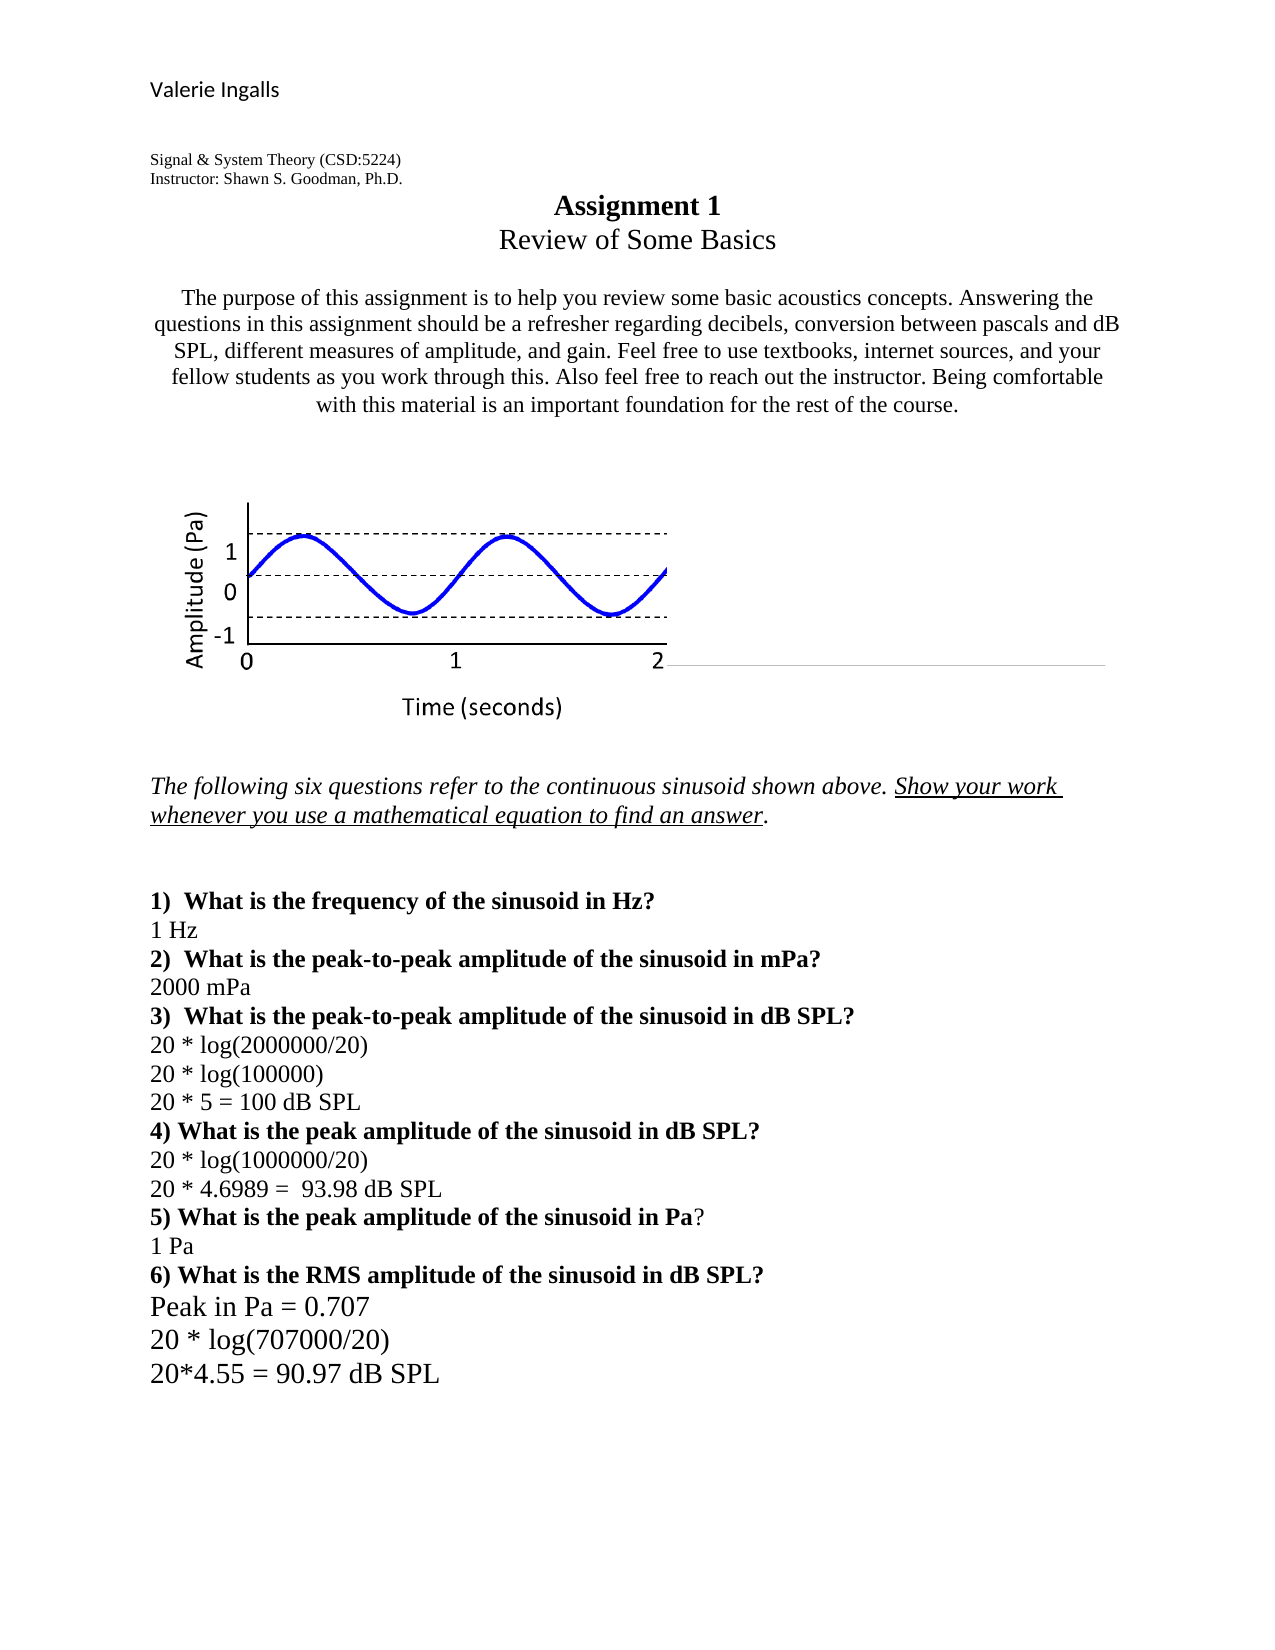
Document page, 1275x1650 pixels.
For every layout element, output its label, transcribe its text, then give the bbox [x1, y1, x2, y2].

text 20*4.55 = 90.97 dB SPL [150, 1356, 1125, 1389]
text The following six questions refer to the continuous sinusoid shown above. Show your work whenever you use a mathematical equation to find an answer. [150, 771, 1125, 829]
text 2000 mPa [150, 972, 1125, 1001]
text 1 Hz [150, 915, 1125, 944]
text 1) What is the frequency of the sinusoid in Hz? [150, 886, 1125, 915]
text 6) What is the RMS amplitude of the sinusoid in dB SPL? [150, 1260, 1125, 1289]
text 20 * log(1000000/20) [150, 1145, 1125, 1174]
text Review of Some Basics [150, 222, 1125, 255]
text Peak in Pa = 0.707 [150, 1289, 1125, 1322]
text 2) What is the peak-to-peak amplitude of the sinusoid in mPa? [150, 944, 1125, 972]
text Instructor: Shawn S. Goodman, Ph.D. [150, 169, 1125, 188]
text 20 * log(100000) [150, 1059, 1125, 1087]
text 20 * 4.6989 = 93.98 dB SPL [150, 1174, 1125, 1202]
text 5) What is the peak amplitude of the sinusoid in Pa? [150, 1202, 1125, 1231]
text Assignment 1 [150, 188, 1125, 222]
picture [169, 485, 1106, 738]
text 20 * log(707000/20) [150, 1322, 1125, 1356]
text 3) What is the peak-to-peak amplitude of the sinusoid in dB SPL? [150, 1001, 1125, 1030]
text 20 * 5 = 100 dB SPL [150, 1087, 1125, 1116]
text 4) What is the peak amplitude of the sinusoid in dB SPL? [150, 1116, 1125, 1145]
text Signal & System Theory (CSD:5224) [150, 150, 1125, 169]
text 1 Pa [150, 1231, 1125, 1260]
text 20 * log(2000000/20) [150, 1030, 1125, 1059]
text The purpose of this assignment is to help you review some basic acoustics concepts. Answering the questions in this assignment should be a refresher regarding decibels, conversion between pascals and dB SPL, different measures of amplitude, and gain. Feel free to use textbooks, internet sources, and your fellow students as you work through this. Also feel free to reach out the instructor. Being comfortable with this material is an important foundation for the rest of the course. [150, 284, 1125, 418]
